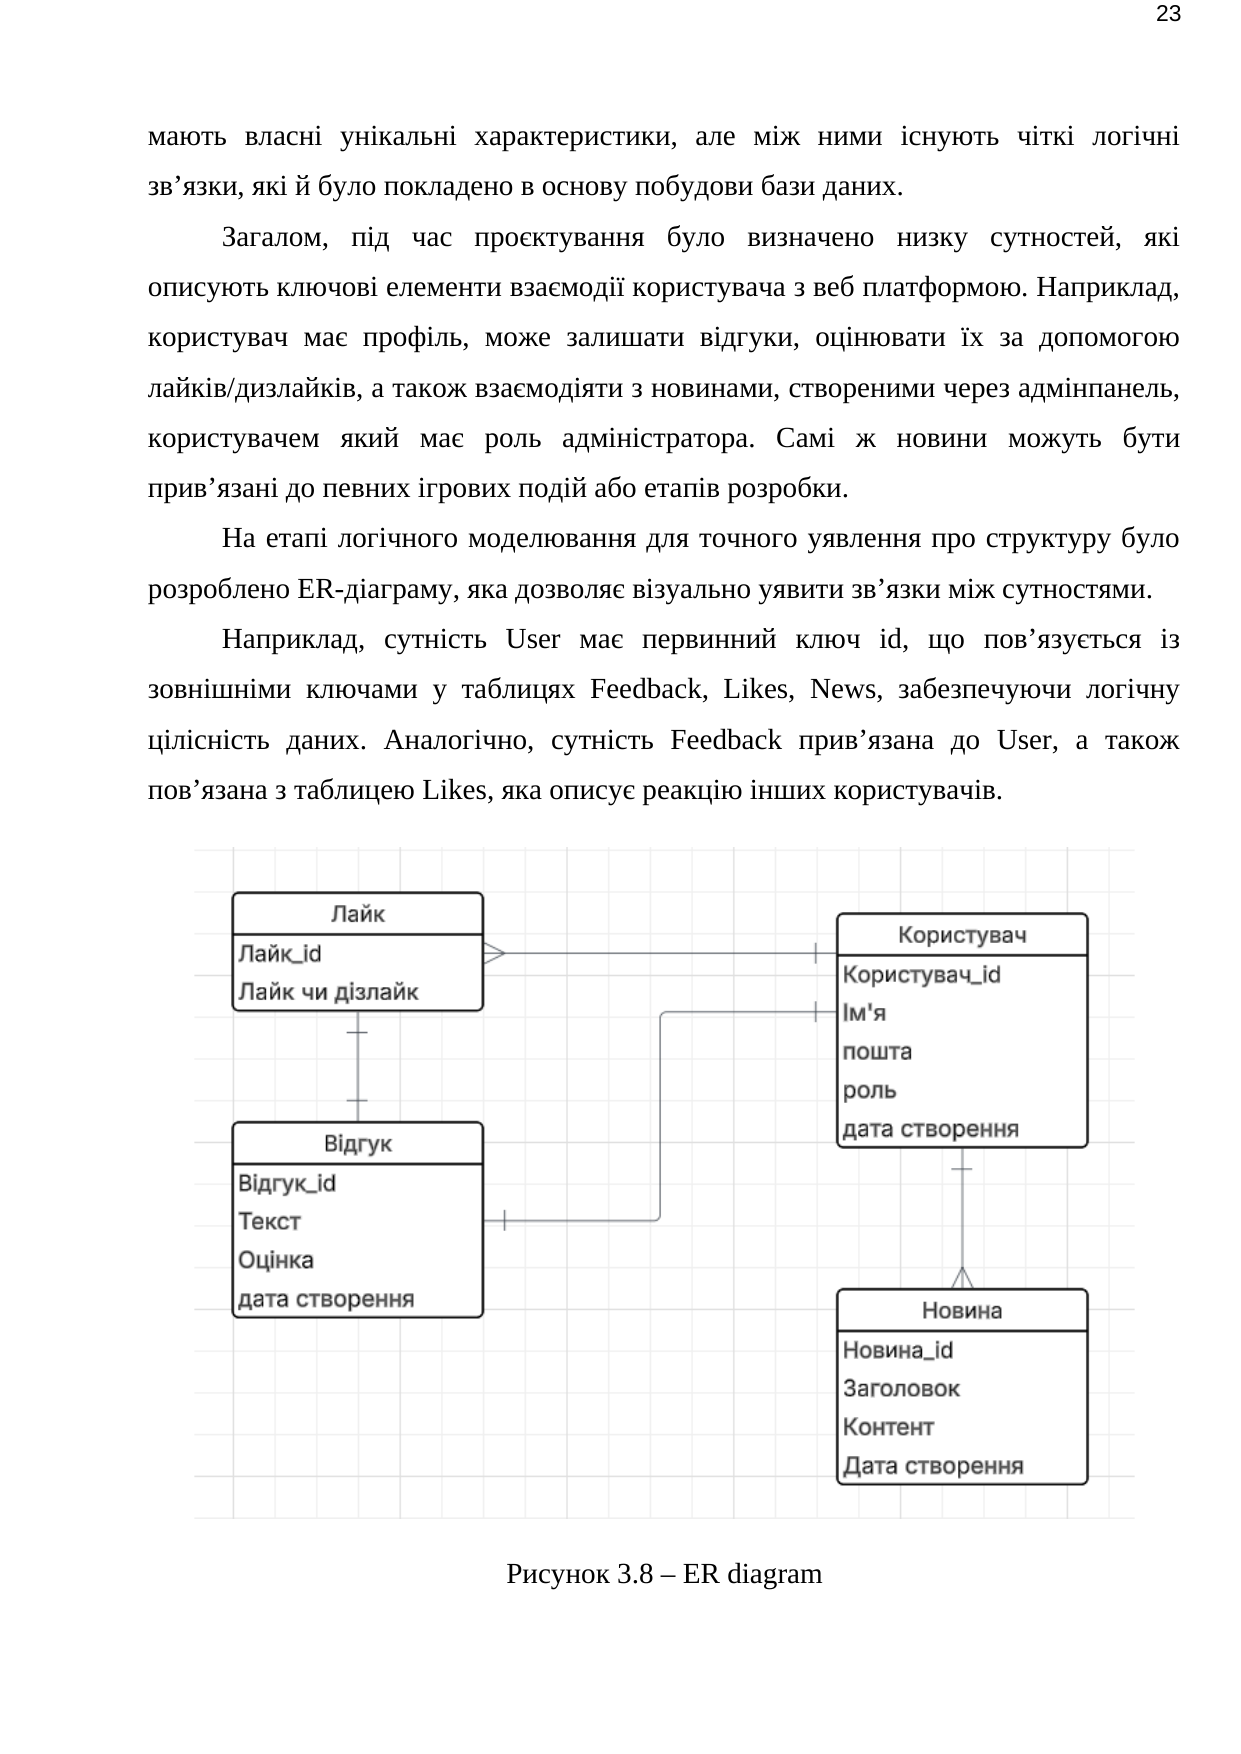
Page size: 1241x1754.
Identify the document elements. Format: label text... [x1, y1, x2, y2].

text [148, 118, 1181, 202]
text Загалом, під час проєктування було визначено низку сутностей, які описують ключові елементи взаємодії користувача з веб платформою. Наприклад, користувач має профіль, може залишати відгуки, оцінювати їх за допомогою лайків/дизлайків, а також взаємодіяти з новинами, створеними через адмінпанель, користувачем який має роль адміністратора. Самі ж новини можуть бути прив’язані до певних ігрових подій або етапів розробки. [148, 219, 1181, 504]
picture [194, 847, 1135, 1519]
text На етапі логічного моделювання для точного уявлення про структуру було розроблено ER-діаграму, яка дозволяє візуально уявити зв’язки між сутностями. [148, 521, 1181, 604]
text Наприклад, сутність User має первинний ключ id, що пов’язується із зовнішніми ключами у таблицях Feedback, Likes, News, забезпечуючи логічну цілісність даних. Аналогічно, сутність Feedback прив’язана до User, а також пов’язана з таблицею Likes, яка описує реакцію інших користувачів. [148, 621, 1181, 806]
text Рисунок 3.8 – ER diagram [148, 1556, 1181, 1590]
